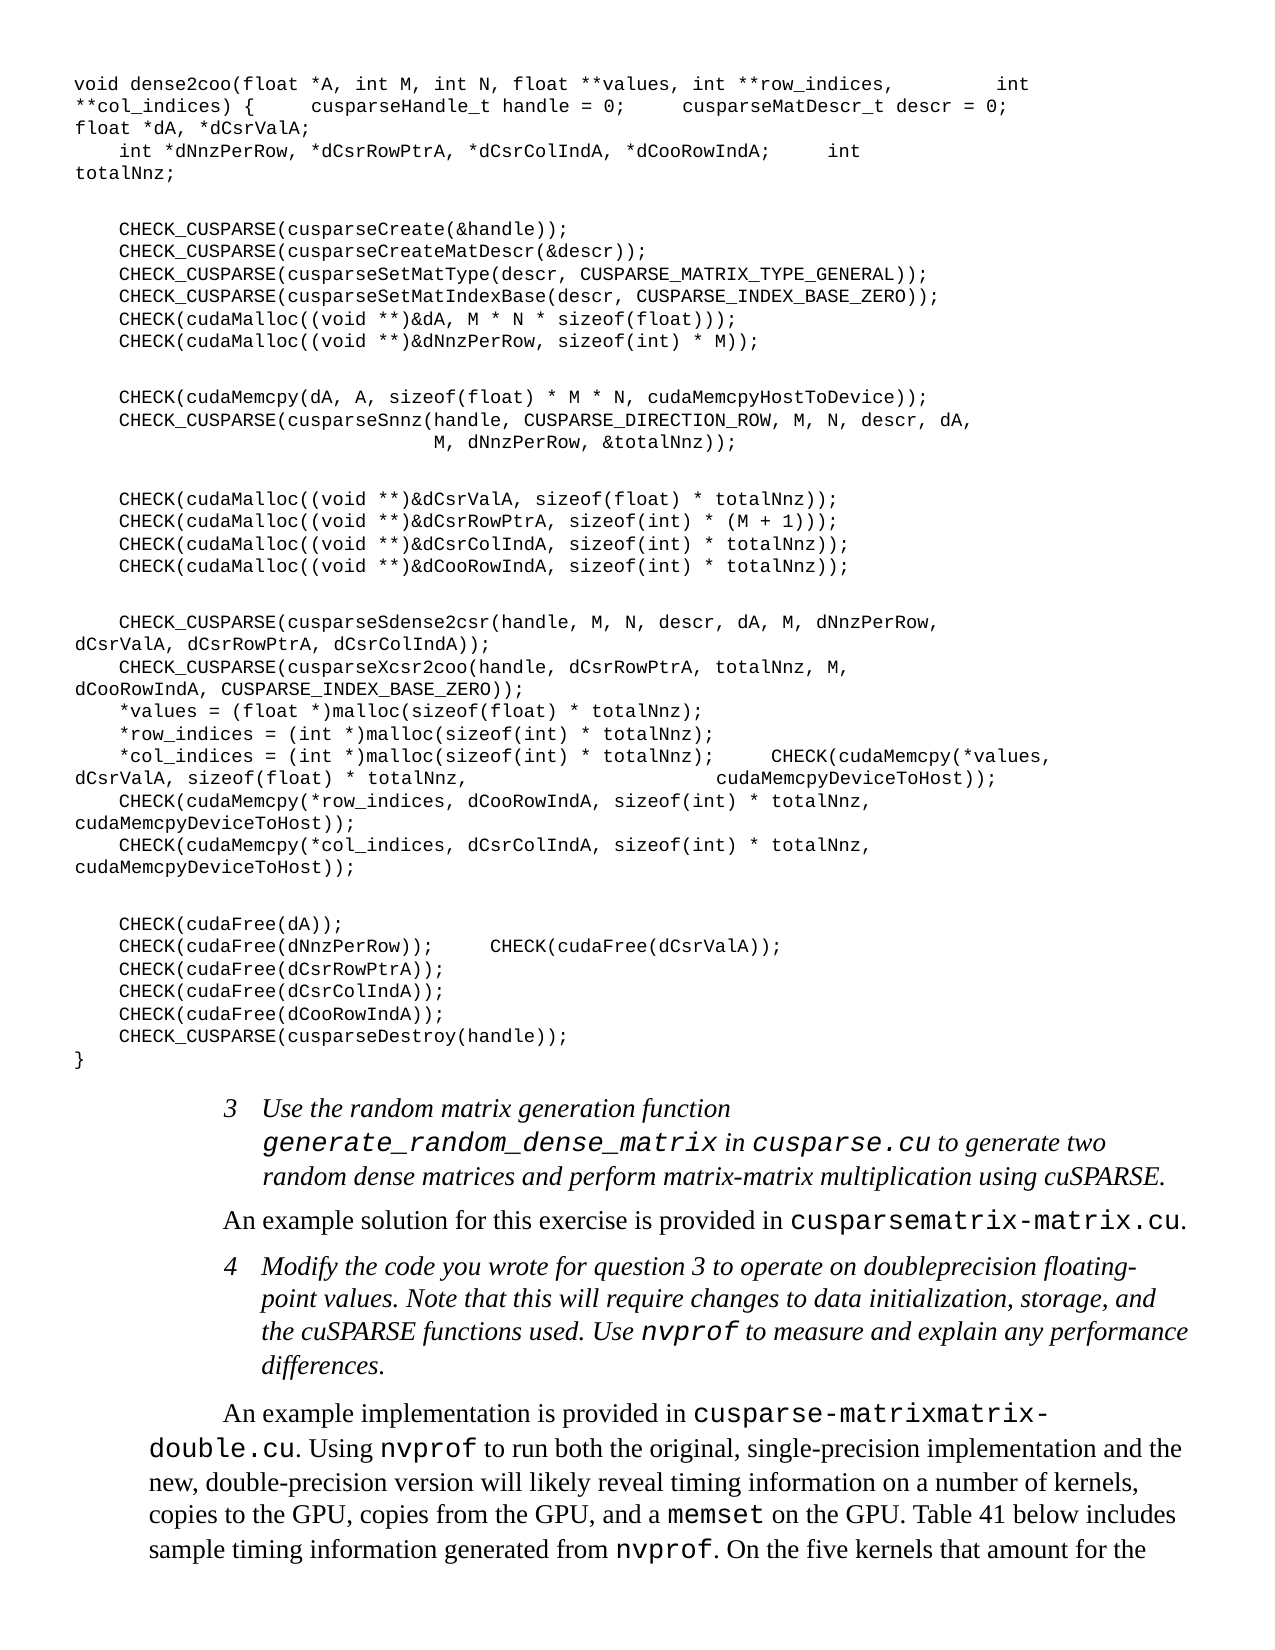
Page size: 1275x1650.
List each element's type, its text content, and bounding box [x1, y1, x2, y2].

text generate_random_dense_matrix in cusparse.cu to generate two random dense matrices and perform matrix-matrix multiplication using cuSPARSE. [262, 1126, 1193, 1192]
list Modify the code you wrote for question 3 to operate on doubleprecision floating-point values. Note that this will require changes to data initialization, storage, and the cuSPARSE functions used. Use nvprof to measure and explain any performance differences. [223, 1250, 1193, 1380]
text int *dNnzPerRow, *dCsrRowPtrA, *dCsrColIndA, *dCooRowIndA; int totalNnz; [73, 142, 960, 185]
text *values = (float *)malloc(sizeof(float) * totalNnz); [73, 702, 1185, 723]
text CHECK(cudaMalloc((void **)&dNnzPerRow, sizeof(int) * M)); [73, 332, 1185, 353]
text CHECK_CUSPARSE(cusparseCreate(&handle)); [73, 220, 1185, 241]
text CHECK(cudaFree(dCsrColIndA)); [73, 982, 1185, 1003]
text CHECK(cudaMalloc((void **)&dCsrValA, sizeof(float) * totalNnz)); [73, 489, 1185, 511]
text CHECK_CUSPARSE(cusparseSetMatType(descr, CUSPARSE_MATRIX_TYPE_GENERAL)); [73, 265, 1185, 286]
text CHECK(cudaMemcpy(*col_indices, dCsrColIndA, sizeof(int) * totalNnz, cudaMemcpyDeviceToHost)); [73, 836, 1185, 879]
text CHECK_CUSPARSE(cusparseSnnz(handle, CUSPARSE_DIRECTION_ROW, M, N, descr, dA, [73, 411, 1185, 432]
text CHECK(cudaFree(dCsrRowPtrA)); [73, 959, 1185, 981]
text void dense2coo(float *A, int M, int N, float **values, int **row_indices, int **col_indices) { cusparseHandle_t handle = 0; cusparseMatDescr_t descr = 0; float *dA, *dCsrValA; [73, 75, 1039, 140]
text M, dNnzPerRow, &totalNnz)); [73, 433, 1185, 454]
text CHECK(cudaMalloc((void **)&dCsrRowPtrA, sizeof(int) * (M + 1))); [73, 512, 1185, 533]
text CHECK(cudaMemcpy(dA, A, sizeof(float) * M * N, cudaMemcpyHostToDevice)); [73, 388, 1084, 409]
list Use the random matrix generation function [223, 1092, 1193, 1124]
text CHECK(cudaFree(dA)); [73, 914, 1185, 936]
text An example solution for this exercise is provided in cusparsematrix-matrix.cu. [148, 1204, 1193, 1238]
text *col_indices = (int *)malloc(sizeof(int) * totalNnz); CHECK(cudaMemcpy(*values, dCsrValA, sizeof(float) * totalNnz, cudaMemcpyDeviceToHost)); [73, 747, 1152, 790]
text *row_indices = (int *)malloc(sizeof(int) * totalNnz); [73, 724, 1185, 746]
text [148, 1397, 1193, 1567]
text CHECK_CUSPARSE(cusparseSdense2csr(handle, M, N, descr, dA, M, dNnzPerRow, dCsrValA, dCsrRowPtrA, dCsrColIndA)); [73, 613, 1084, 656]
text CHECK(cudaMalloc((void **)&dCsrColIndA, sizeof(int) * totalNnz)); [73, 534, 1185, 556]
text CHECK(cudaMemcpy(*row_indices, dCooRowIndA, sizeof(int) * totalNnz, cudaMemcpyDeviceToHost)); [73, 792, 1185, 835]
text CHECK(cudaFree(dNnzPerRow)); CHECK(cudaFree(dCsrValA)); [73, 937, 882, 958]
text CHECK(cudaMalloc((void **)&dCooRowIndA, sizeof(int) * totalNnz)); [73, 557, 1185, 578]
text CHECK(cudaFree(dCooRowIndA)); [73, 1004, 1185, 1026]
text } [73, 1049, 1185, 1071]
text CHECK_CUSPARSE(cusparseSetMatIndexBase(descr, CUSPARSE_INDEX_BASE_ZERO)); [73, 287, 1096, 308]
text CHECK(cudaMalloc((void **)&dA, M * N * sizeof(float))); [73, 310, 1185, 331]
text CHECK_CUSPARSE(cusparseXcsr2coo(handle, dCsrRowPtrA, totalNnz, M, dCooRowIndA, CUSPARSE_INDEX_BASE_ZERO)); [73, 657, 1084, 701]
text CHECK_CUSPARSE(cusparseDestroy(handle)); [73, 1027, 1185, 1048]
text CHECK_CUSPARSE(cusparseCreateMatDescr(&descr)); [73, 242, 1185, 263]
